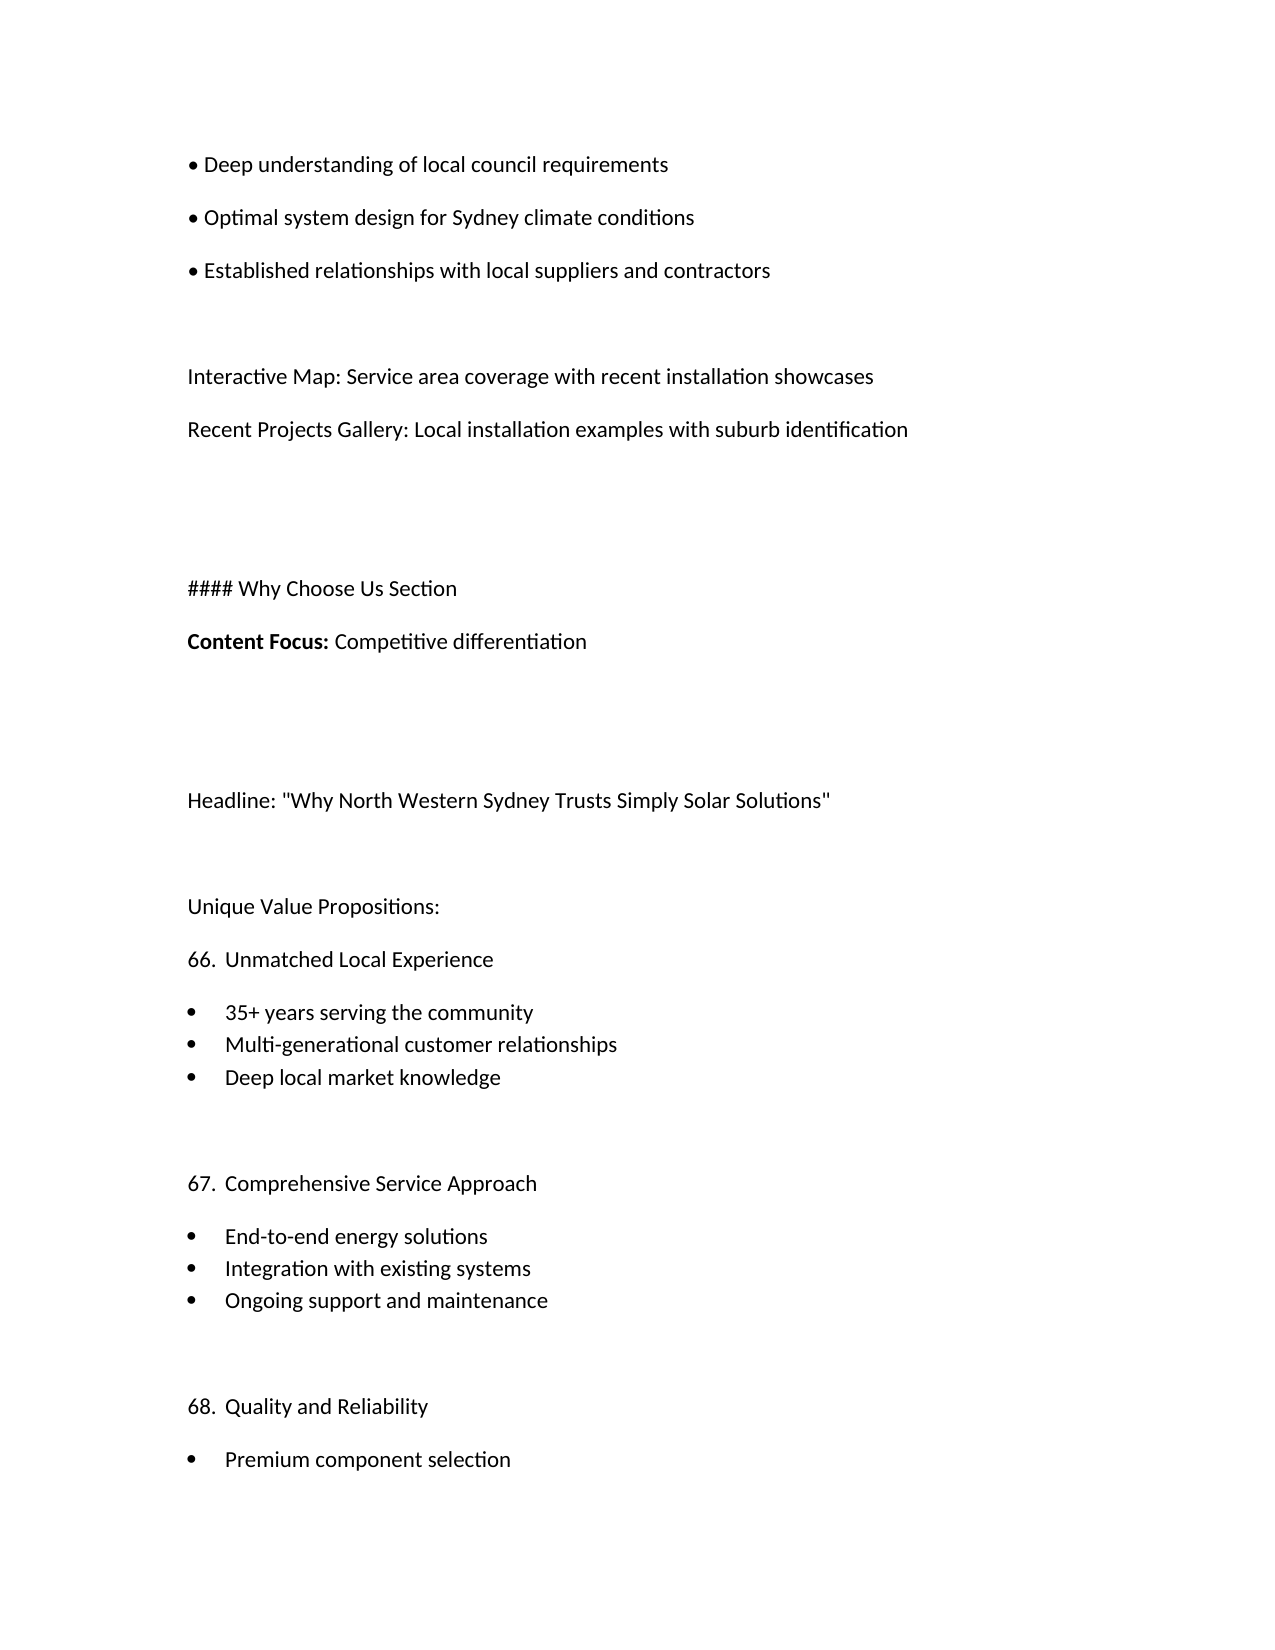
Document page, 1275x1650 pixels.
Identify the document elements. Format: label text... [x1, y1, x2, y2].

text • Deep understanding of local council requirements [187, 150, 1087, 178]
list 35+ years serving the community [187, 998, 1087, 1026]
text Interactive Map: Service area coverage with recent installation showcases [187, 362, 1087, 390]
list Premium component selection [187, 1445, 1087, 1473]
text • Optimal system design for Sydney climate conditions [187, 203, 1087, 231]
list Quality and Reliability [187, 1392, 1087, 1420]
list Ongoing support and maintenance [187, 1286, 1087, 1314]
list End-to-end energy solutions [187, 1222, 1087, 1250]
list Unmatched Local Experience [187, 945, 1087, 973]
list Integration with existing systems [187, 1254, 1087, 1282]
text Headline: "Why North Western Sydney Trusts Simply Solar Solutions" [187, 786, 1087, 814]
text Unique Value Propositions: [187, 892, 1087, 920]
text • Established relationships with local suppliers and contractors [187, 256, 1087, 284]
list Comprehensive Service Approach [187, 1169, 1087, 1197]
text Content Focus: Competitive differentiation [187, 627, 1087, 655]
list Deep local market knowledge [187, 1063, 1087, 1091]
list Multi-generational customer relationships [187, 1031, 1087, 1058]
text #### Why Choose Us Section [187, 574, 1087, 602]
text Recent Projects Gallery: Local installation examples with suburb identification [187, 415, 1087, 443]
